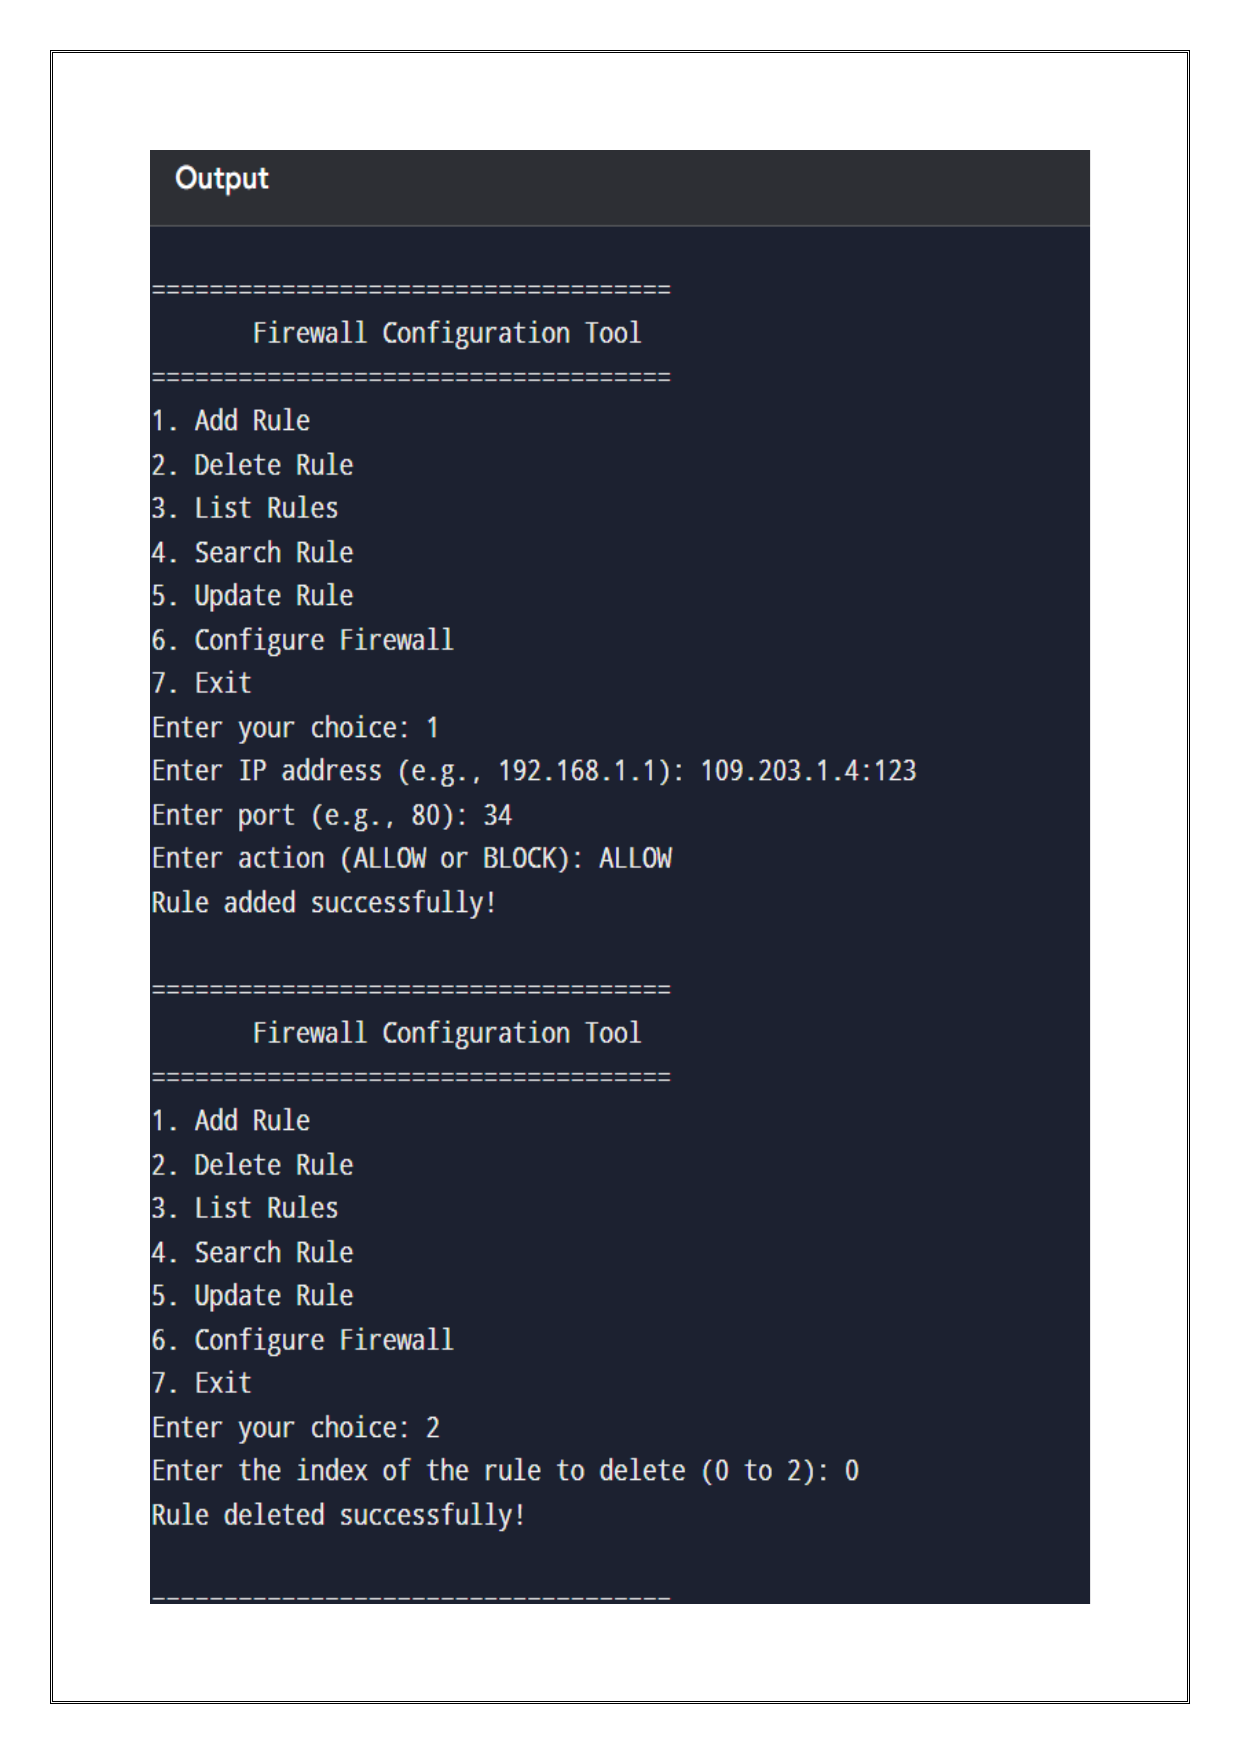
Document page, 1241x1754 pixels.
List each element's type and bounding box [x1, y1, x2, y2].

picture [150, 150, 1091, 1604]
